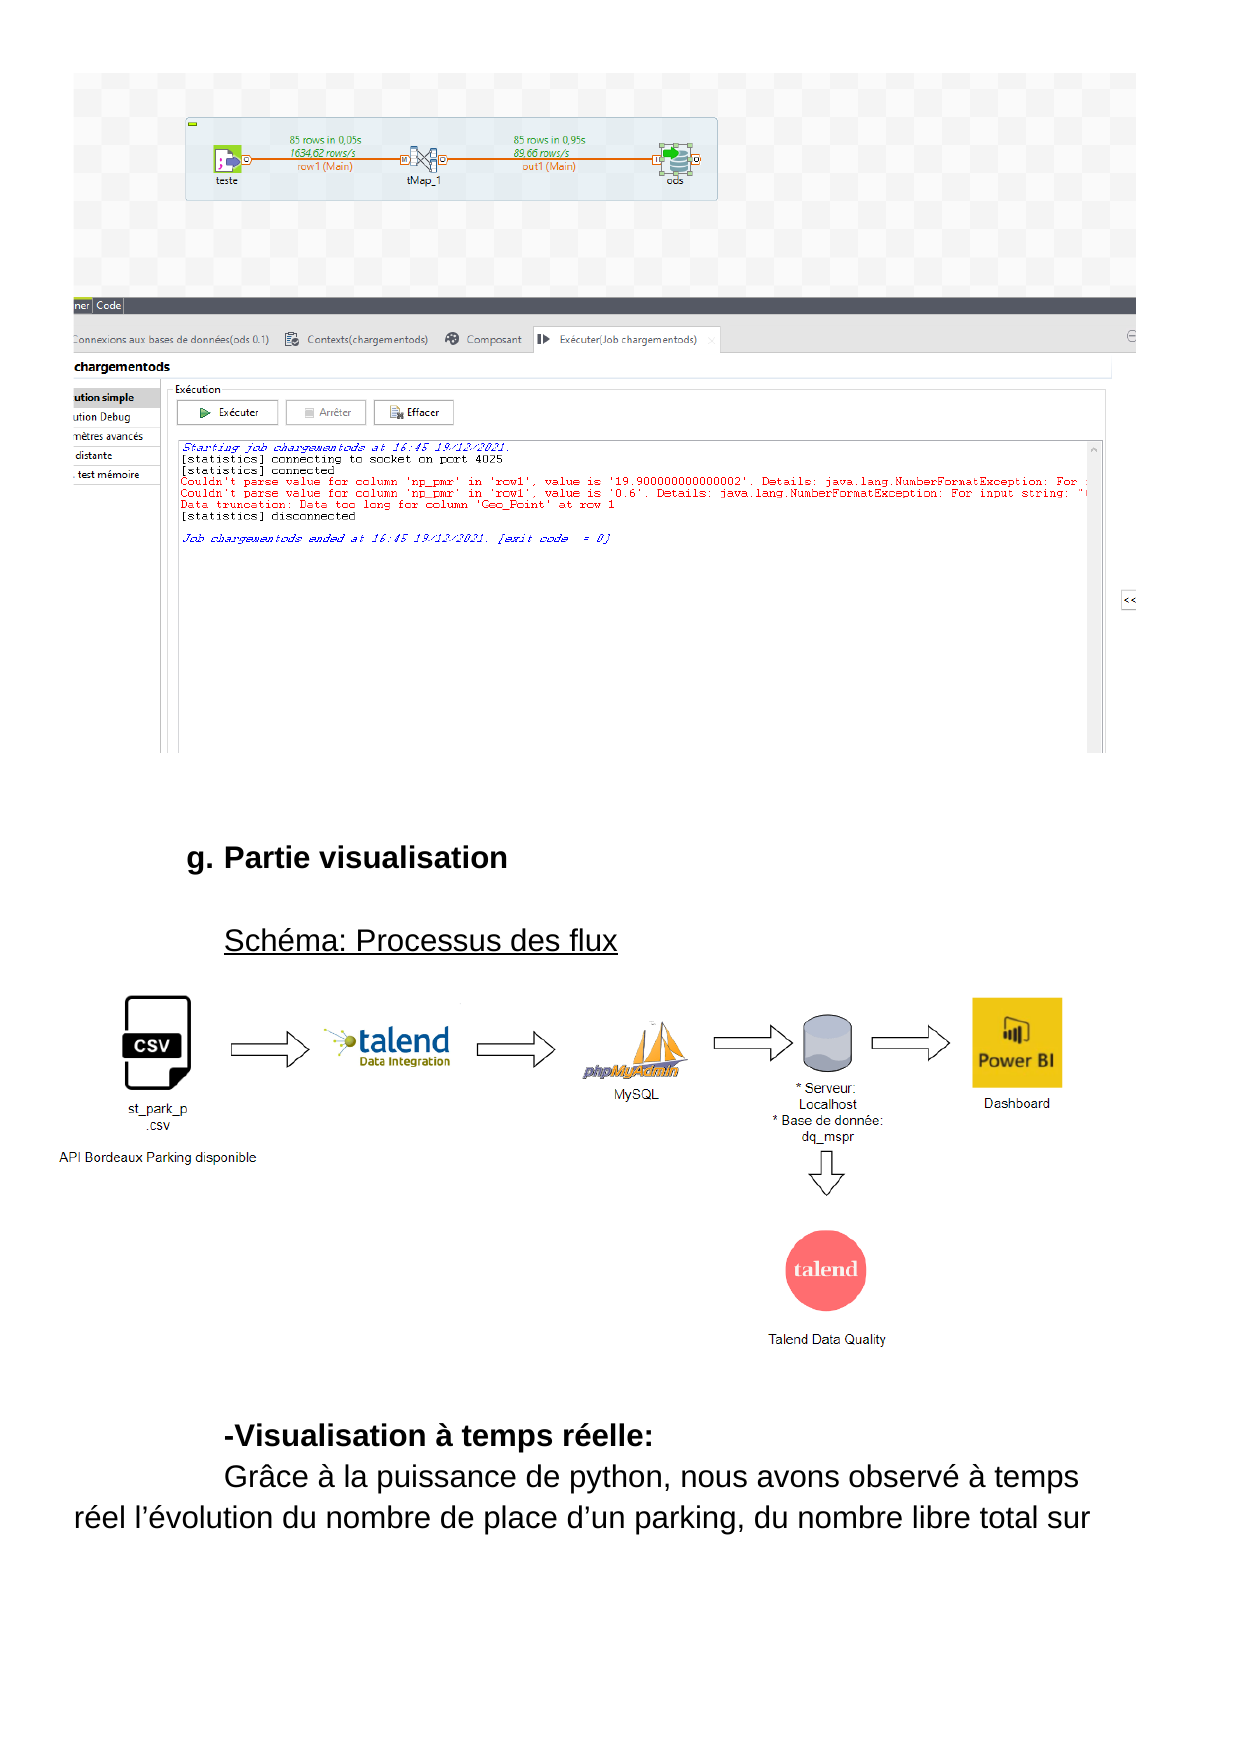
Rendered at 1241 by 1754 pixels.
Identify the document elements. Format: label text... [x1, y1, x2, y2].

text Schéma: Processus des flux [224, 922, 1136, 958]
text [74, 1458, 1136, 1535]
list Partie visualisation [186, 839, 1136, 875]
picture [44, 967, 1107, 1385]
picture [73, 73, 1136, 753]
text -Visualisation à temps réelle: [74, 1417, 1136, 1453]
